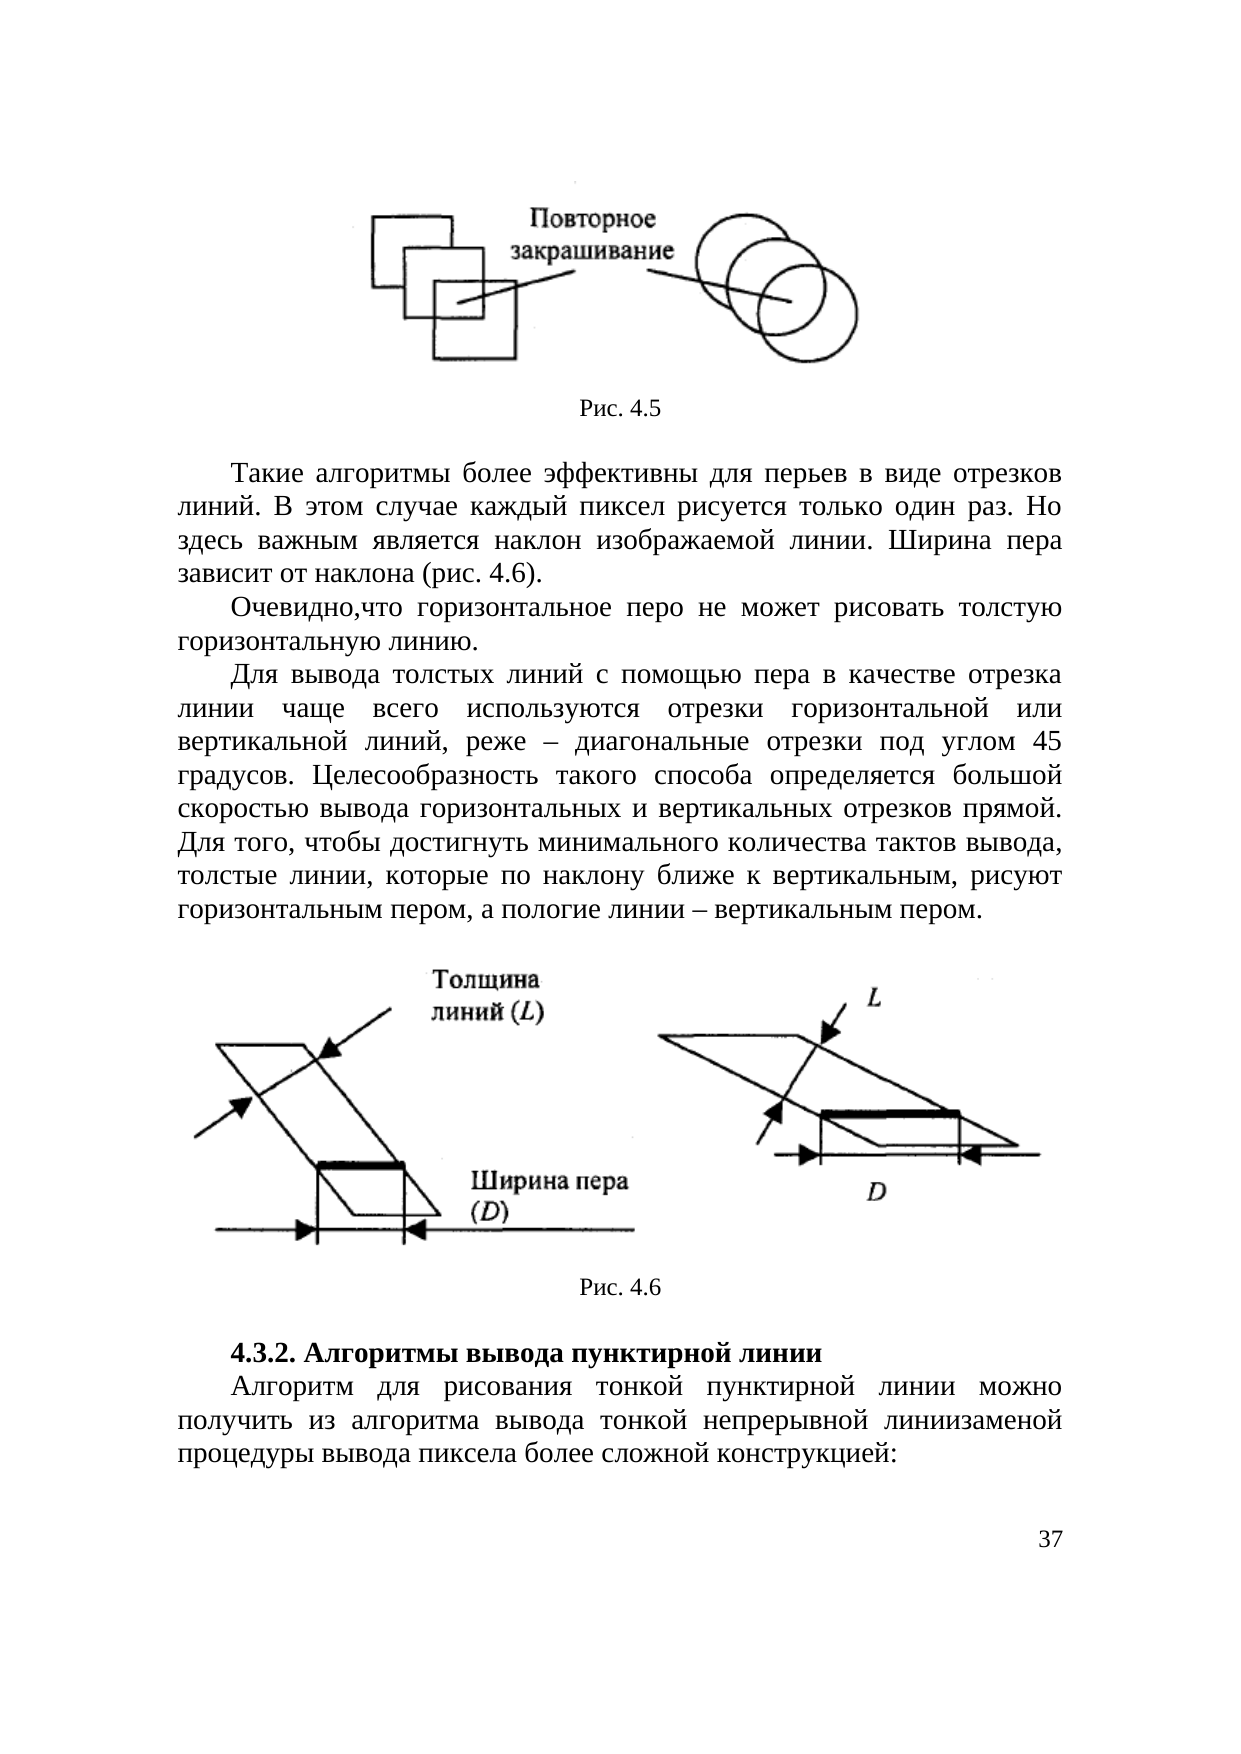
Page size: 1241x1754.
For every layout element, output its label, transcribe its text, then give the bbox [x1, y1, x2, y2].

text Рис. 4.6 [177, 1272, 1063, 1301]
picture [180, 957, 1060, 1258]
text Такие алгоритмы более эффективны для перьев в виде отрезков линий. В этом случае каждый пиксел рисуется только один раз. Но здесь важным является наклон изображаемой линии. Ширина пера зависит от наклона (рис. 4.6). [177, 455, 1063, 589]
picture [351, 181, 889, 379]
text 4.3.2. Алгоритмы вывода пунктирной линии [177, 1335, 1063, 1368]
text Рис. 4.5 [177, 393, 1063, 421]
text Алгоритм для рисования тонкой пунктирной линии можно получить из алгоритма вывода тонкой непрерывной линиизаменой процедуры вывода пиксела более сложной конструкцией: [177, 1368, 1063, 1469]
text Очевидно,что горизонтальное перо не может рисовать толстую горизонтальную линию. [177, 589, 1063, 656]
text Для вывода толстых линий с помощью пера в качестве отрезка линии чаще всего используются отрезки горизонтальной или вертикальной линий, реже – диагональные отрезки под углом 45 градусов. Целесообразность такого способа определяется большой скоростью вывода горизонтальных и вертикальных отрезков прямой. Для того, чтобы достигнуть минимального количества тактов вывода, толстые линии, которые по наклону ближе к вертикальным, рисуют горизонтальным пером, а пологие линии – вертикальным пером. [177, 656, 1063, 924]
